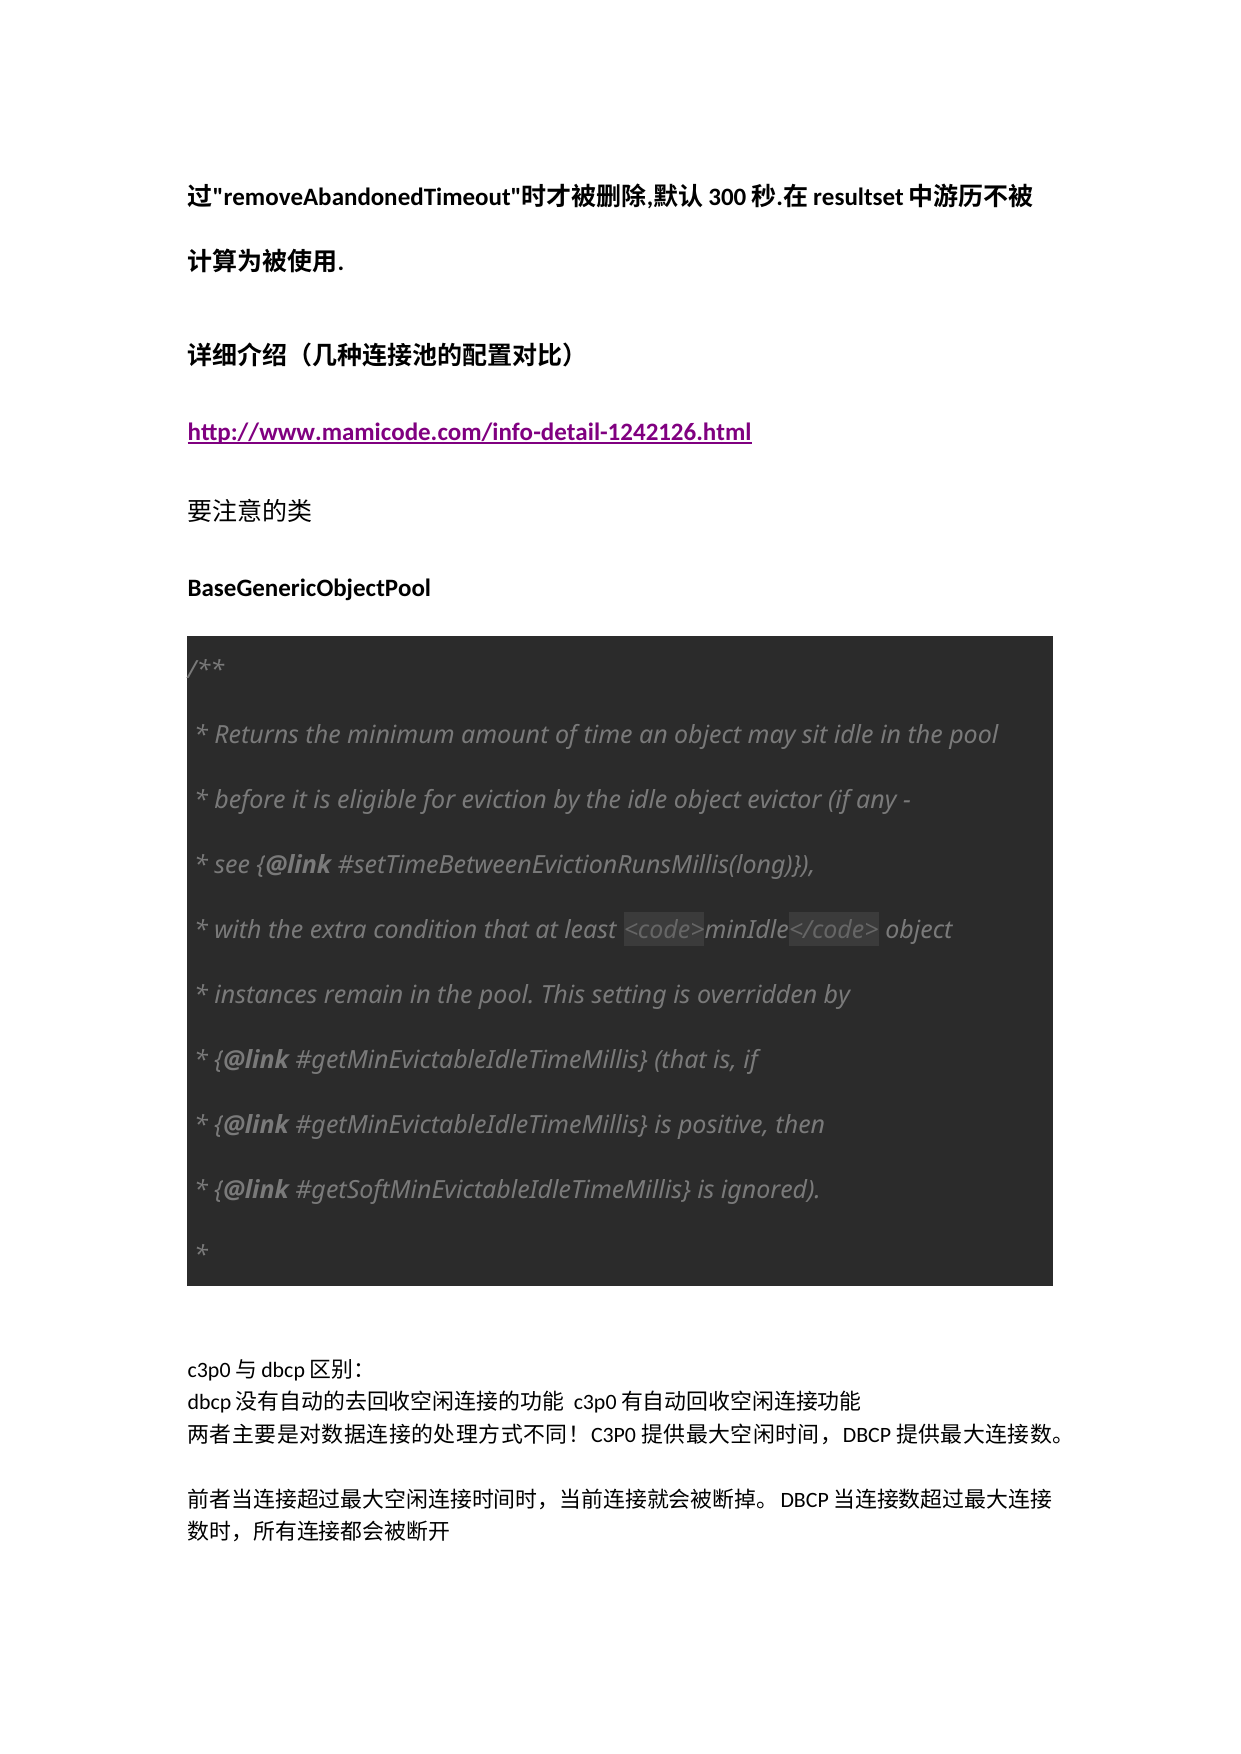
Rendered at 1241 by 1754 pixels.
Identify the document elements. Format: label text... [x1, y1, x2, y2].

text http://www.mamicode.com/info-detail-1242126.html [187, 415, 1053, 448]
text dbcp没有自动的去回收空闲连接的功能 c3p0有自动回收空闲连接功能 [187, 1384, 1053, 1416]
text 前者当连接超过最大空闲连接时间时，当前连接就会被断掉。DBCP当连接数超过最大连接数时，所有连接都会被断开 [187, 1481, 1053, 1546]
text c3p0与dbcp区别： [187, 1351, 1053, 1384]
text BaseGenericObjectPool [187, 571, 1053, 604]
text 详细介绍（几种连接池的配置对比） [187, 321, 1053, 386]
text 要注意的类 [187, 477, 1053, 542]
text 两者主要是对数据连接的处理方式不同！C3P0提供最大空闲时间，DBCP提供最大连接数。 [187, 1416, 1053, 1481]
